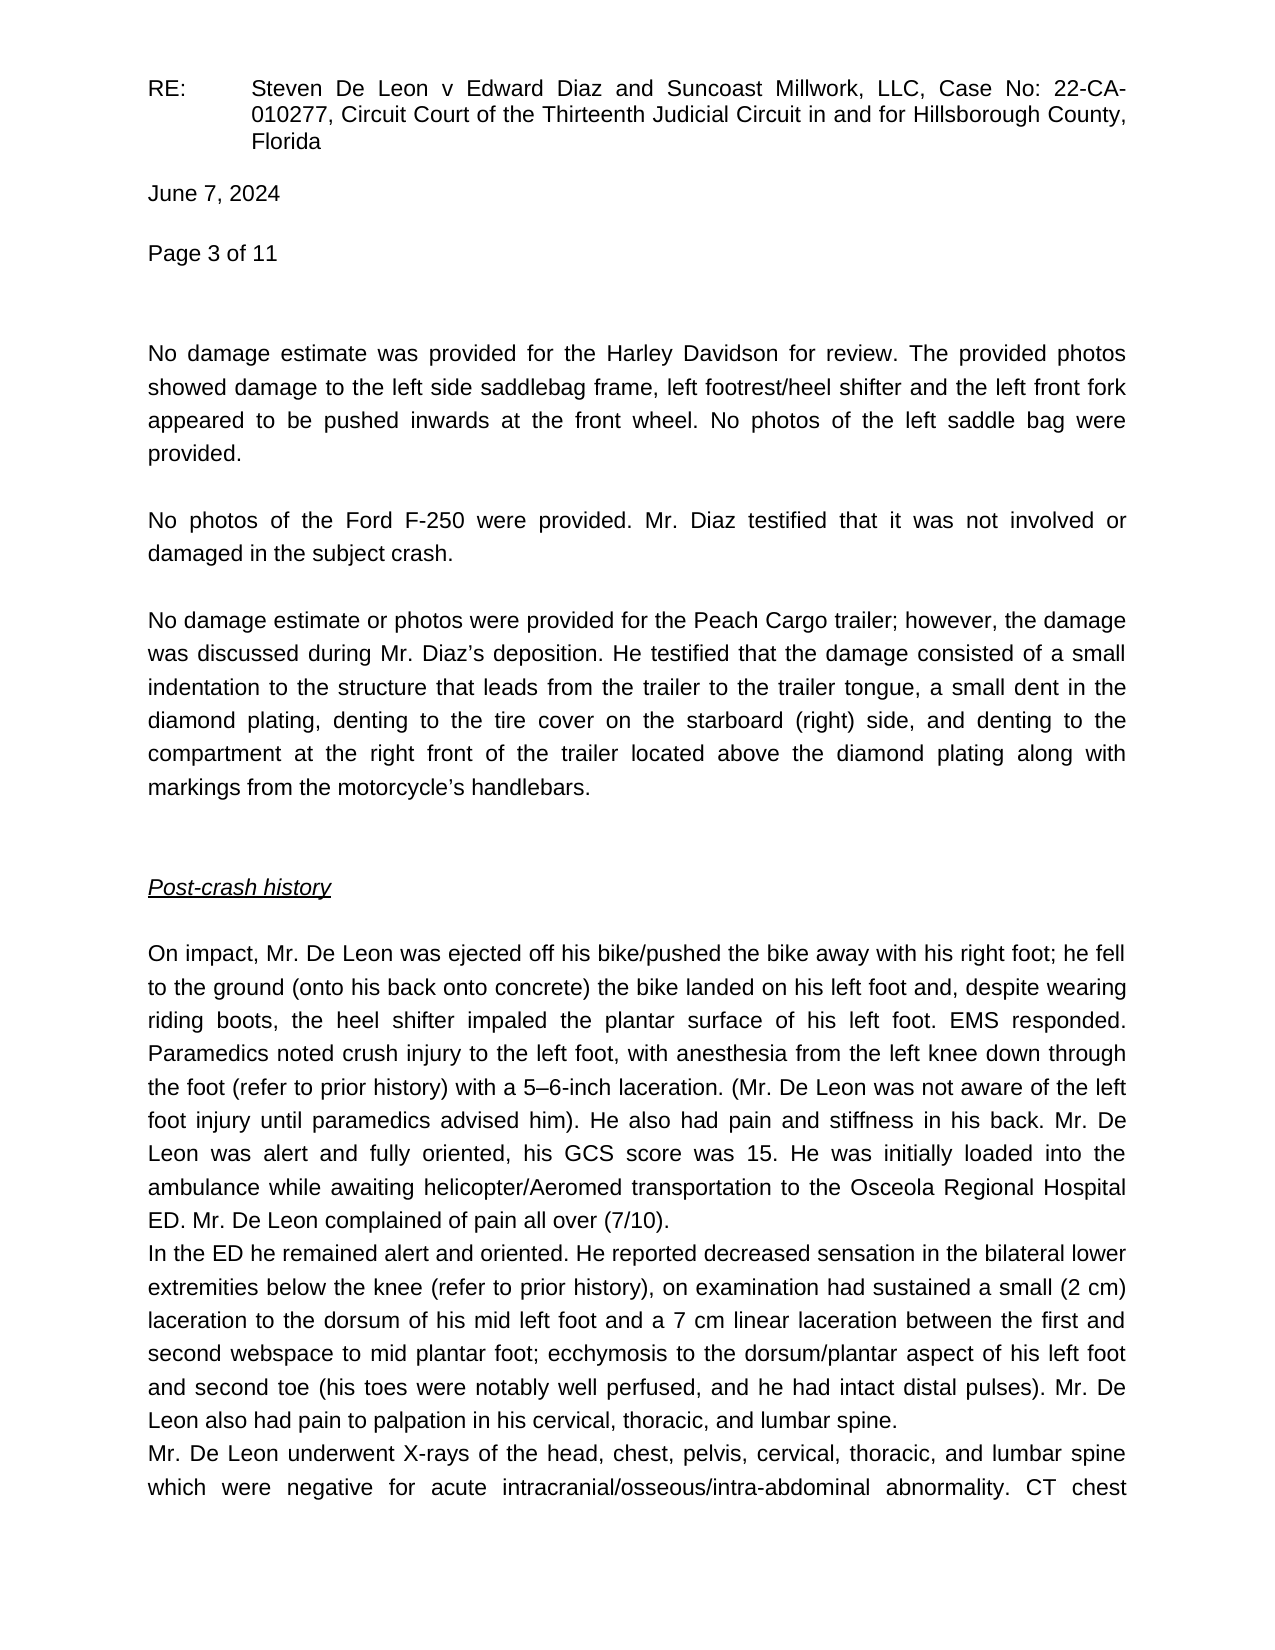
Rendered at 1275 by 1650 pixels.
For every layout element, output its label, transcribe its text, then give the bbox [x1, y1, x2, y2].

text In the ED he remained alert and oriented. He reported decreased sensation in the bilateral lower extremities below the knee (refer to prior history), on examination had sustained a small (2 cm) laceration to the dorsum of his mid left foot and a 7 cm linear laceration between the first and second webspace to mid plantar foot; ecchymosis to the dorsum/plantar aspect of his left foot and second toe (his toes were notably well perfused, and he had intact distal pulses). Mr. De Leon also had pain to palpation in his cervical, thoracic, and lumbar spine. [148, 1233, 1127, 1433]
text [148, 1433, 1127, 1500]
text No damage estimate or photos were provided for the Peach Cargo trailer; however, the damage was discussed during Mr. Diaz’s deposition. He testified that the damage consisted of a small indentation to the structure that leads from the trailer to the trailer tongue, a small dent in the diamond plating, denting to the tire cover on the starboard (right) side, and denting to the compartment at the right front of the trailer located above the diamond plating along with markings from the motorcycle’s handlebars. [148, 600, 1127, 800]
text Post-crash history [148, 866, 1127, 900]
text No damage estimate was provided for the Harley Davidson for review. The provided photos showed damage to the left side saddlebag frame, left footrest/heel shifter and the left front fork appeared to be pushed inwards at the front wheel. No photos of the left saddle bag were provided. [148, 333, 1127, 466]
text No photos of the Ford F-250 were provided. Mr. Diaz testified that it was not involved or damaged in the subject crash. [148, 500, 1127, 566]
text On impact, Mr. De Leon was ejected off his bike/pushed the bike away with his right foot; he fell to the ground (onto his back onto concrete) the bike landed on his left foot and, despite wearing riding boots, the heel shifter impaled the plantar surface of his left foot. EMS responded. Paramedics noted crush injury to the left foot, with anesthesia from the left knee down through the foot (refer to prior history) with a 5–6-inch laceration. (Mr. De Leon was not aware of the left foot injury until paramedics advised him). He also had pain and stiffness in his back. Mr. De Leon was alert and fully oriented, his GCS score was 15. He was initially loaded into the ambulance while awaiting helicopter/Aeromed transportation to the Osceola Regional Hospital ED. Mr. De Leon complained of pain all over (7/10). [148, 933, 1127, 1233]
